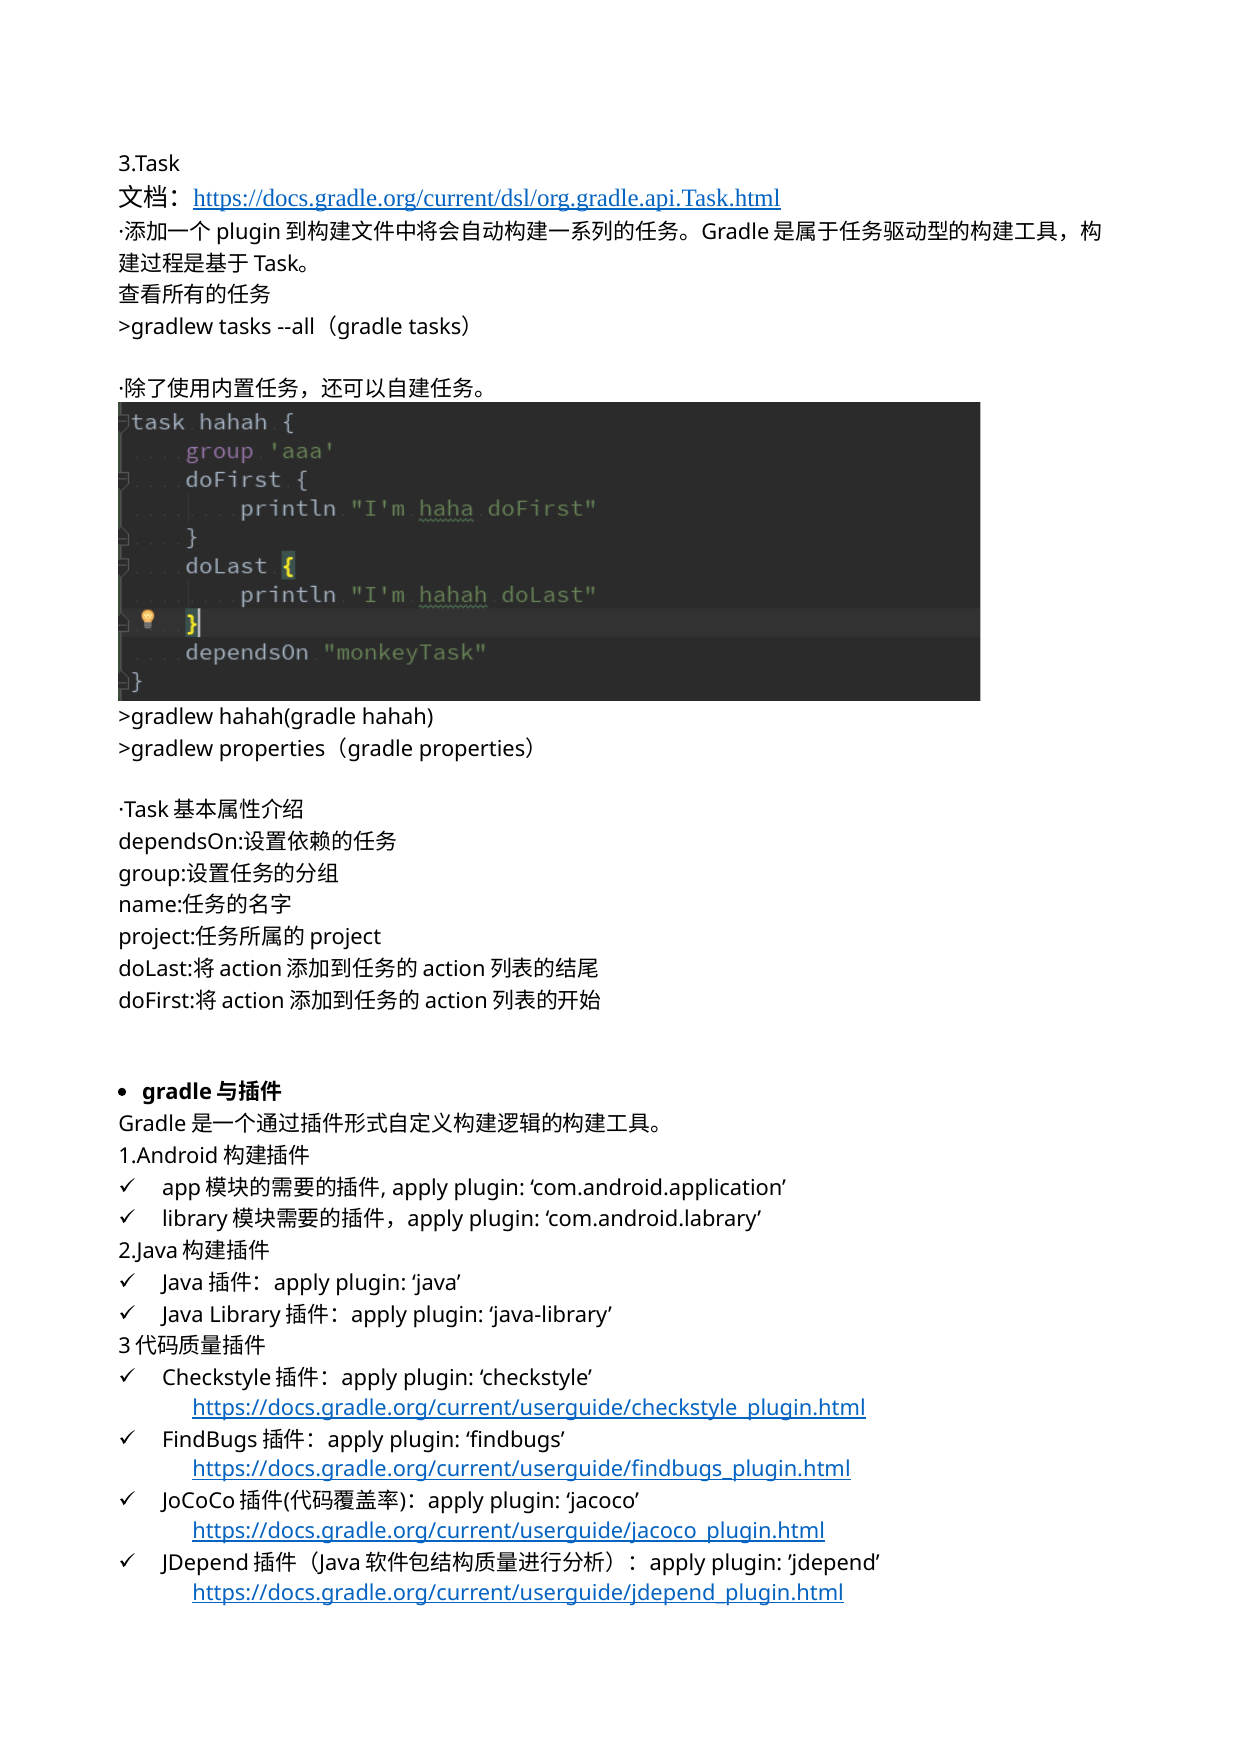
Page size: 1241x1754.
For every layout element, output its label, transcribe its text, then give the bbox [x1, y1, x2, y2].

list Checkstyle插件：apply plugin: ‘checkstyle’ [118, 1360, 1122, 1392]
text >gradlew hahah(gradle hahah) [118, 701, 1122, 731]
text >gradlew tasks --all（gradle tasks） [118, 309, 1122, 341]
text >gradlew properties（gradle properties） [118, 731, 1122, 762]
text 3代码质量插件 [118, 1328, 1122, 1360]
text doLast:将action添加到任务的action列表的结尾 [118, 951, 1122, 983]
list FindBugs插件：apply plugin: ‘findbugs’ [118, 1422, 1122, 1453]
list app模块的需要的插件, apply plugin: ‘com.android.application’ [118, 1169, 1122, 1201]
list gradle与插件 [118, 1074, 1122, 1106]
text 1.Android构建插件 [118, 1138, 1122, 1169]
text ·除了使用内置任务，还可以自建任务。 [118, 371, 1122, 402]
list JoCoCo插件(代码覆盖率)：apply plugin: ‘jacoco’ [118, 1483, 1122, 1515]
text https://docs.gradle.org/current/userguide/checkstyle_plugin.html [118, 1392, 1122, 1422]
text doFirst:将action添加到任务的action列表的开始 [118, 983, 1122, 1014]
list JDepend插件（Java软件包结构质量进行分析）：apply plugin: ’jdepend’ [118, 1545, 1122, 1577]
text dependsOn:设置依赖的任务 [118, 824, 1122, 856]
text ·Task基本属性介绍 [118, 792, 1122, 824]
list Java插件：apply plugin: ‘java’ [118, 1265, 1122, 1297]
text 文档：https://docs.gradle.org/current/dsl/org.gradle.api.Task.html [118, 178, 1122, 214]
text https://docs.gradle.org/current/userguide/jdepend_plugin.html [118, 1577, 1122, 1606]
picture [118, 402, 981, 701]
text name:任务的名字 [118, 887, 1122, 919]
text 查看所有的任务 [118, 277, 1122, 309]
text https://docs.gradle.org/current/userguide/jacoco_plugin.html [118, 1515, 1122, 1545]
list Java Library插件：apply plugin: ‘java-library’ [118, 1297, 1122, 1328]
text https://docs.gradle.org/current/userguide/findbugs_plugin.html [118, 1453, 1122, 1483]
text group:设置任务的分组 [118, 856, 1122, 887]
text 3.Task [118, 148, 1122, 178]
text 2.Java构建插件 [118, 1233, 1122, 1265]
text project:任务所属的project [118, 919, 1122, 951]
list library模块需要的插件，apply plugin: ‘com.android.labrary’ [118, 1201, 1122, 1233]
text Gradle是一个通过插件形式自定义构建逻辑的构建工具。 [118, 1106, 1122, 1138]
text ·添加一个plugin到构建文件中将会自动构建一系列的任务。Gradle是属于任务驱动型的构建工具，构建过程是基于Task。 [118, 214, 1122, 277]
